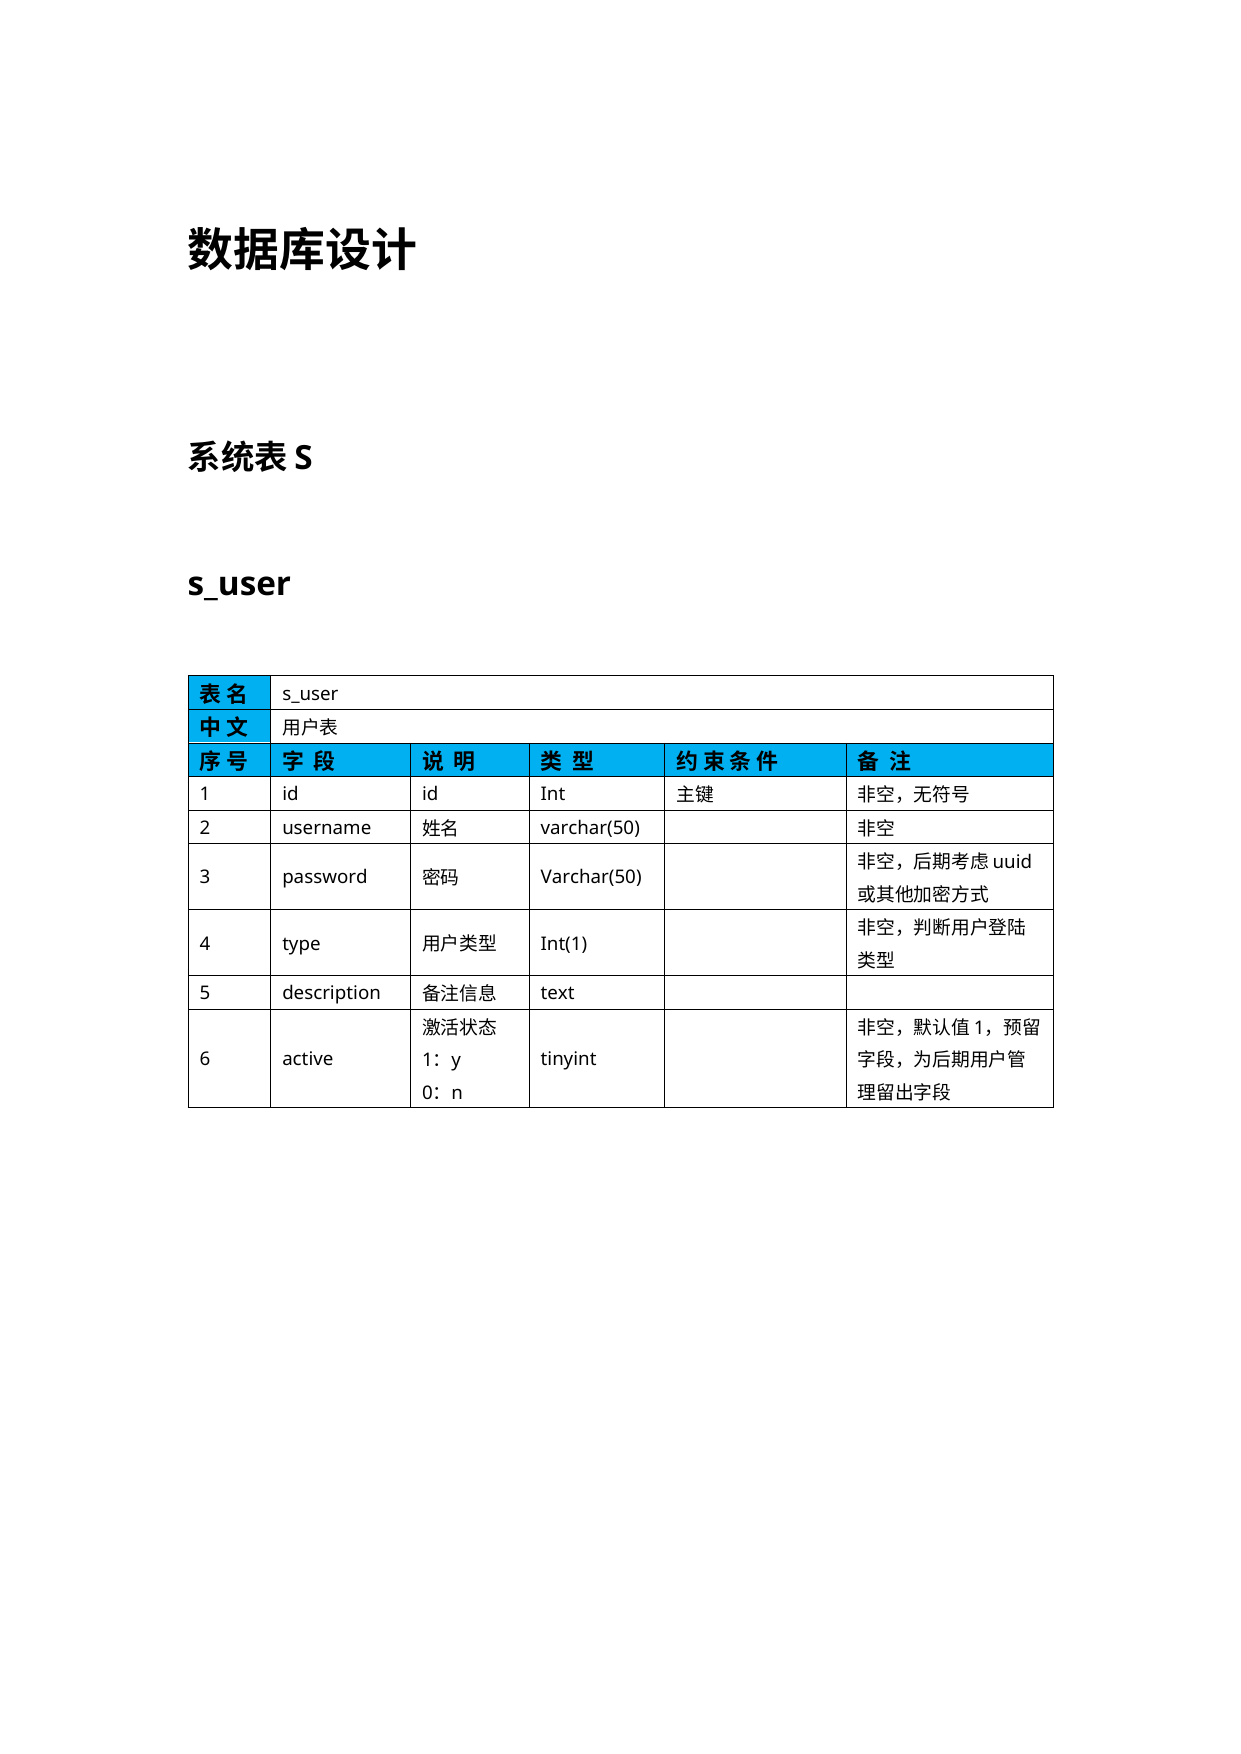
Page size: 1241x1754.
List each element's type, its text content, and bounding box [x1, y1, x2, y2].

table_cell 密码 [411, 844, 529, 909]
table_cell description [271, 976, 410, 1009]
table_cell 非空，判断用户登陆类型 [847, 910, 1053, 975]
table_cell 5 [189, 976, 270, 1009]
table_cell 姓名 [411, 811, 529, 843]
table_cell id [411, 777, 529, 809]
table_cell 说 明 [411, 744, 529, 776]
table_cell 字 段 [271, 744, 410, 776]
table_header 表 名 [189, 676, 270, 709]
table_cell 4 [189, 910, 270, 975]
table_cell 约 束 条 件 [665, 744, 846, 776]
subtitle s_user [187, 550, 1053, 615]
table_cell 用户表 [271, 710, 1053, 742]
table_cell 备 注 [847, 744, 1053, 776]
table_cell 非空，后期考虑uuid或其他加密方式 [847, 844, 1053, 909]
table_cell [847, 976, 1053, 1009]
table_cell 备注信息 [411, 976, 529, 1009]
table_cell password [271, 844, 410, 909]
table_cell 非空 [847, 811, 1053, 843]
table_cell text [530, 976, 664, 1009]
table_cell 中 文 [189, 710, 270, 742]
table_cell 3 [189, 844, 270, 909]
subtitle 数据库设计 [187, 197, 1053, 295]
table_cell 类 型 [530, 744, 664, 776]
subtitle 系统表S [187, 423, 1053, 488]
table_cell 非空，默认值1，预留字段，为后期用户管理留出字段 [847, 1010, 1053, 1107]
table_cell username [271, 811, 410, 843]
table_cell active [271, 1010, 410, 1107]
table_cell [665, 910, 846, 975]
table_cell type [271, 910, 410, 975]
table_cell 用户类型 [411, 910, 529, 975]
table_cell [665, 976, 846, 1009]
table_cell 2 [189, 811, 270, 843]
table_cell 主键 [665, 777, 846, 809]
table_cell 激活状态 1：y 0：n [411, 1010, 529, 1107]
table_cell Int(1) [530, 910, 664, 975]
table_cell id [271, 777, 410, 809]
table_cell tinyint [530, 1010, 664, 1107]
table_cell 1 [189, 777, 270, 809]
table_cell 6 [189, 1010, 270, 1107]
table_cell varchar(50) [530, 811, 664, 843]
table_cell [665, 1010, 846, 1107]
table_cell 序 号 [189, 744, 270, 776]
table_cell [665, 844, 846, 909]
table_cell Varchar(50) [530, 844, 664, 909]
table_cell [665, 811, 846, 843]
table_header s_user [271, 676, 1053, 709]
table_cell Int [530, 777, 664, 809]
table_cell 非空，无符号 [847, 777, 1053, 809]
